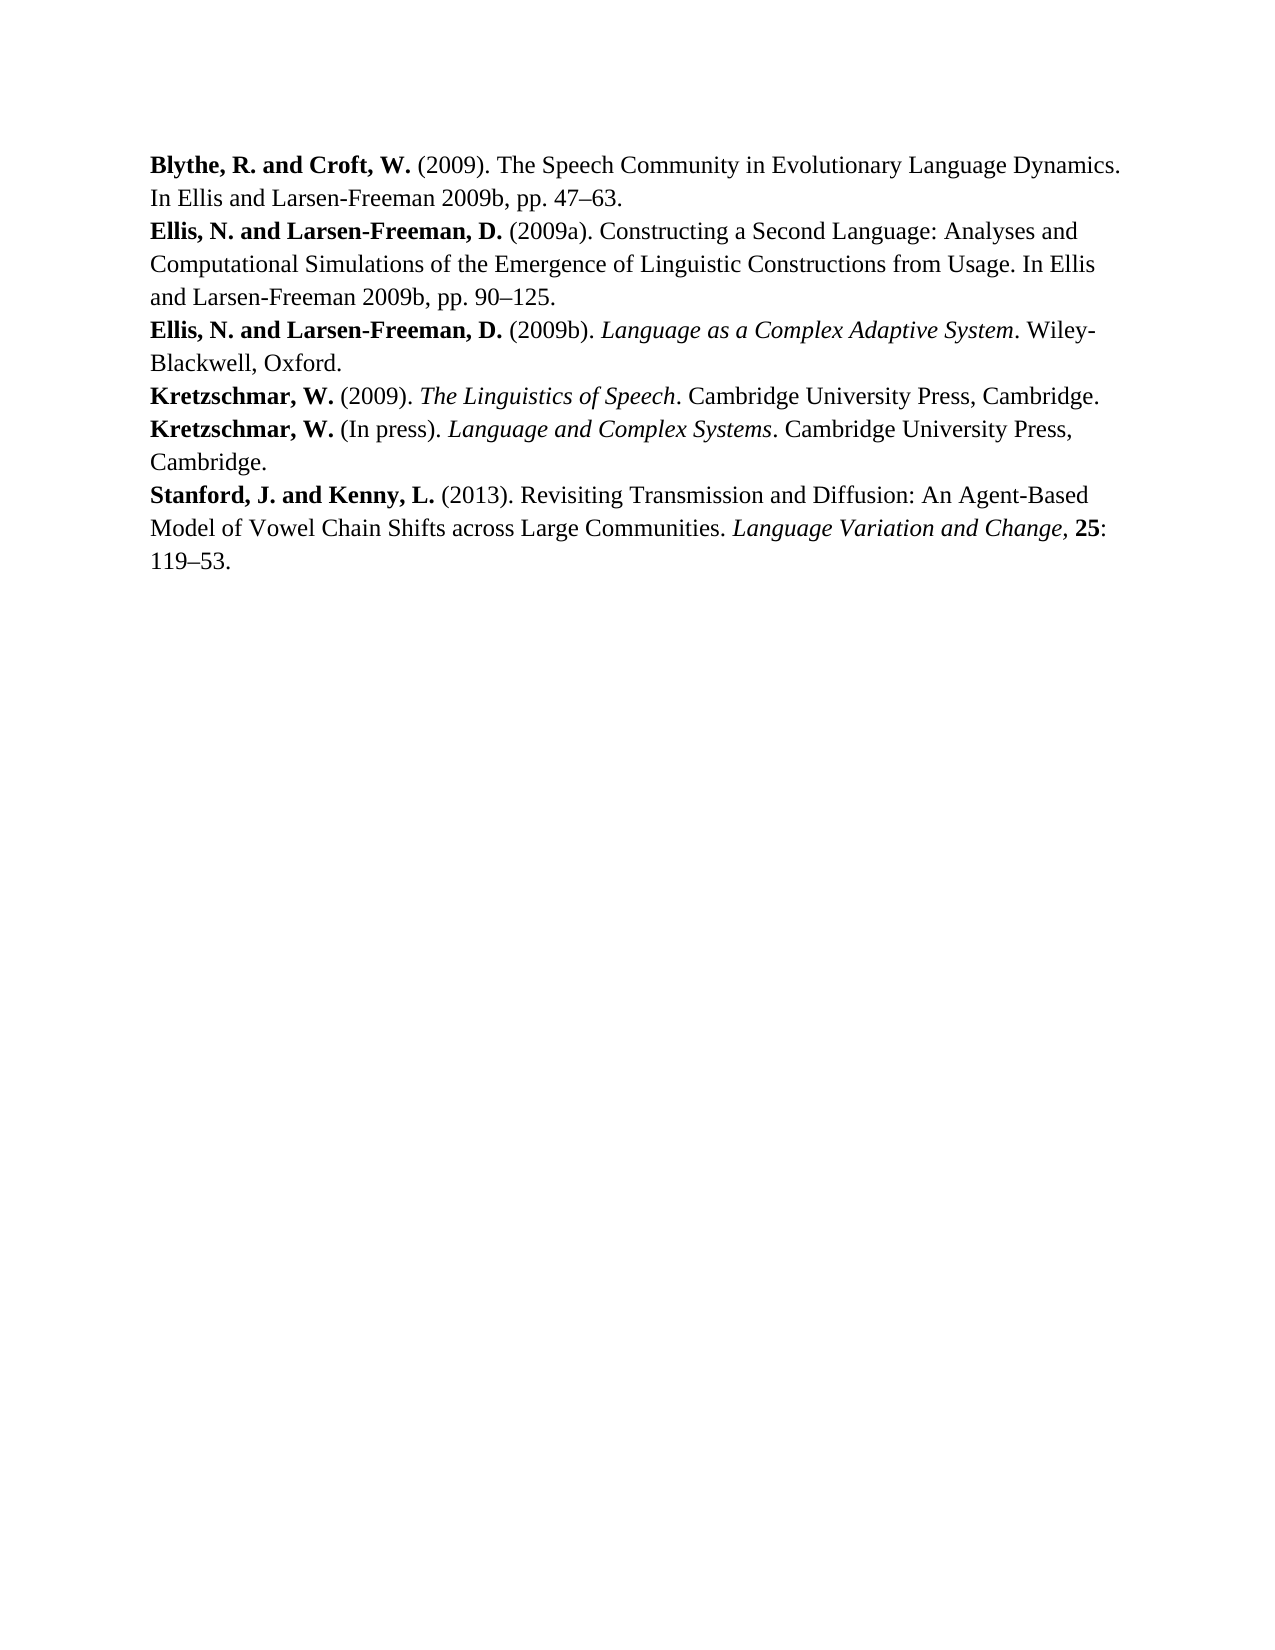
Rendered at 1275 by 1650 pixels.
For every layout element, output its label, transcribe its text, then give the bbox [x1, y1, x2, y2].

text Stanford, J. and Kenny, L. (2013). Revisiting Transmission and Diffusion: An Agent-Based Model of Vowel Chain Shifts across Large Communities. Language Variation and Change, 25: 119–53. [150, 480, 1125, 575]
text Ellis, N. and Larsen-Freeman, D. (2009a). Constructing a Second Language: Analyses and Computational Simulations of the Emergence of Linguistic Constructions from Usage. In Ellis and Larsen-Freeman 2009b, pp. 90–125. [150, 216, 1125, 311]
text Kretzschmar, W. (2009). The Linguistics of Speech. Cambridge University Press, Cambridge. [150, 381, 1125, 410]
text Blythe, R. and Croft, W. (2009). The Speech Community in Evolutionary Language Dynamics. In Ellis and Larsen-Freeman 2009b, pp. 47–63. [150, 150, 1125, 212]
text Kretzschmar, W. (In press). Language and Complex Systems. Cambridge University Press, Cambridge. [150, 414, 1125, 476]
text Ellis, N. and Larsen-Freeman, D. (2009b). Language as a Complex Adaptive System. Wiley-Blackwell, Oxford. [150, 315, 1125, 377]
